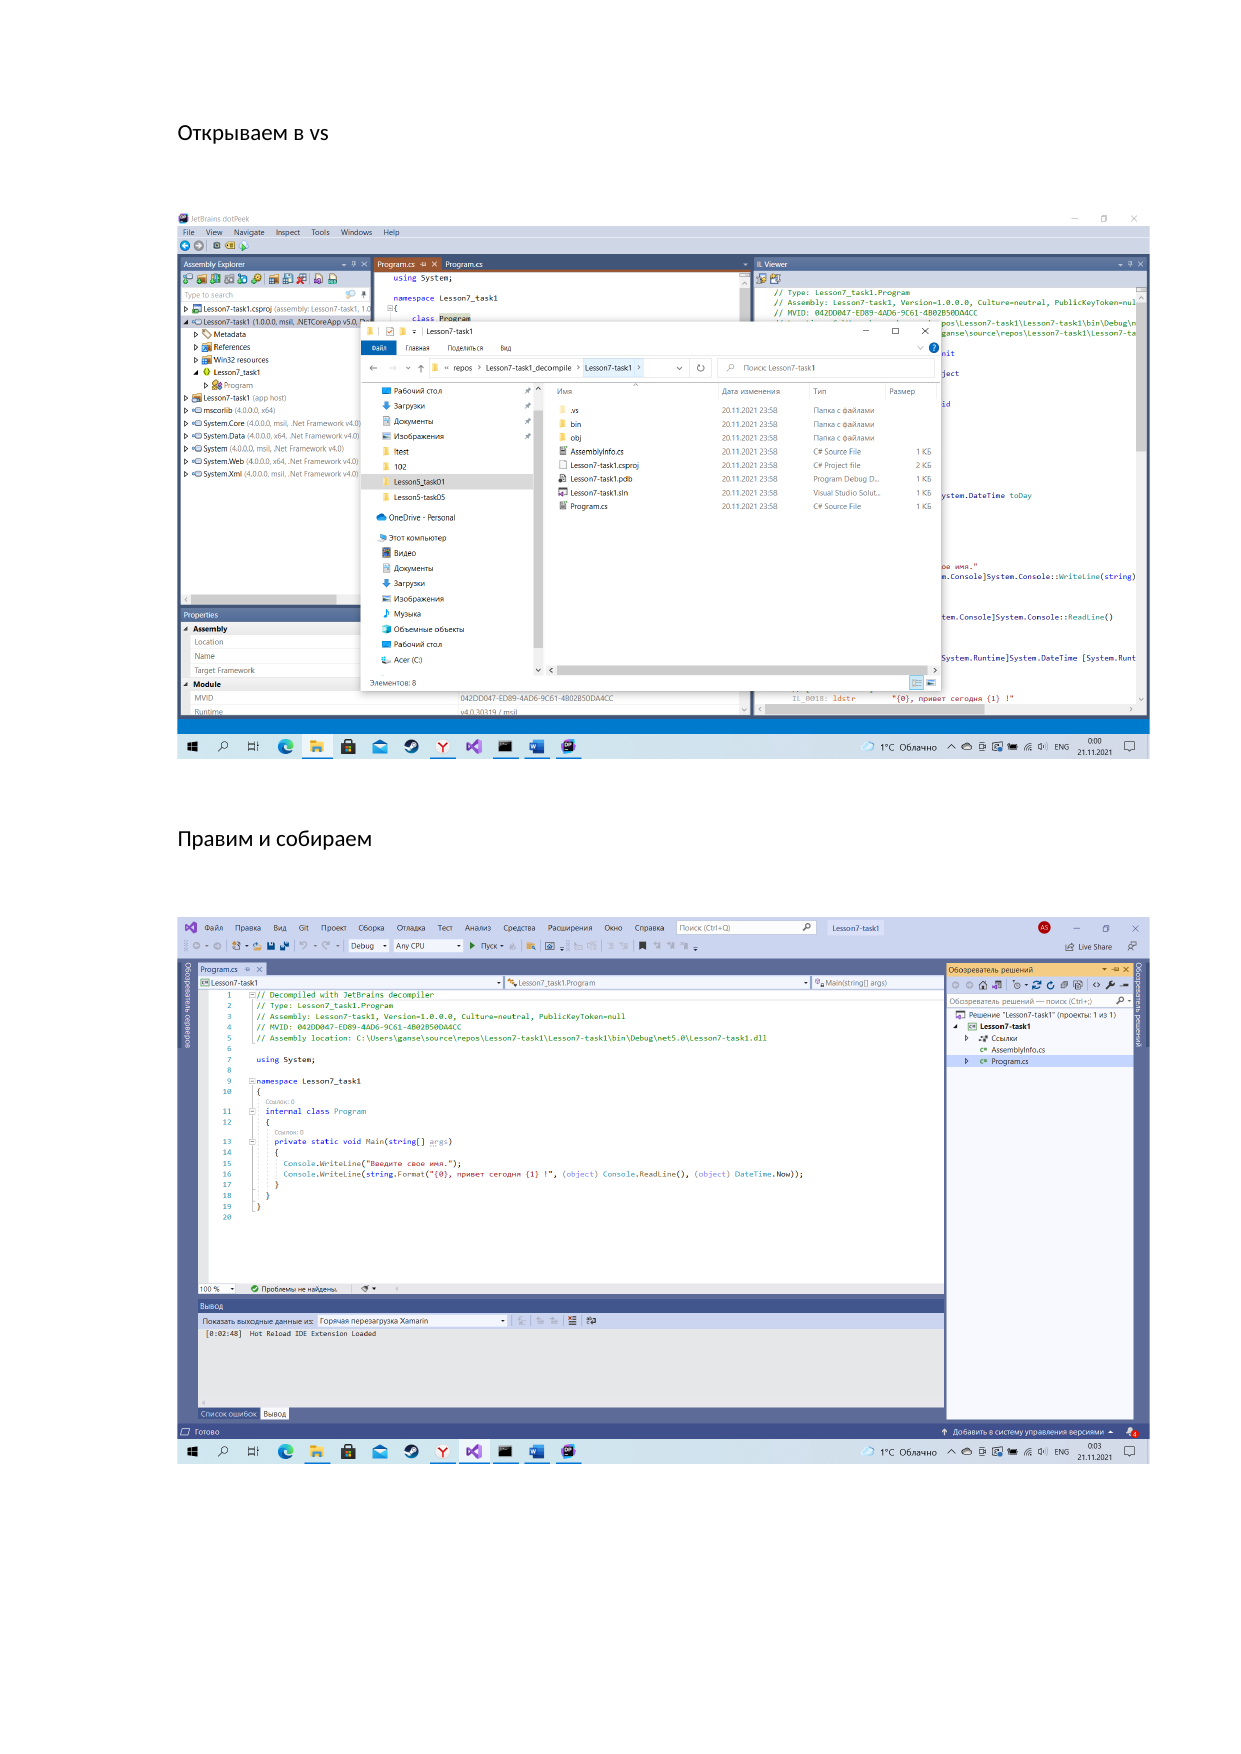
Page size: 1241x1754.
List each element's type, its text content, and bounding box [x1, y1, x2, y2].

text Правим и собираем [177, 824, 1152, 852]
picture [177, 917, 1150, 1464]
picture [177, 211, 1150, 759]
text Открываем в vs [177, 118, 1152, 146]
